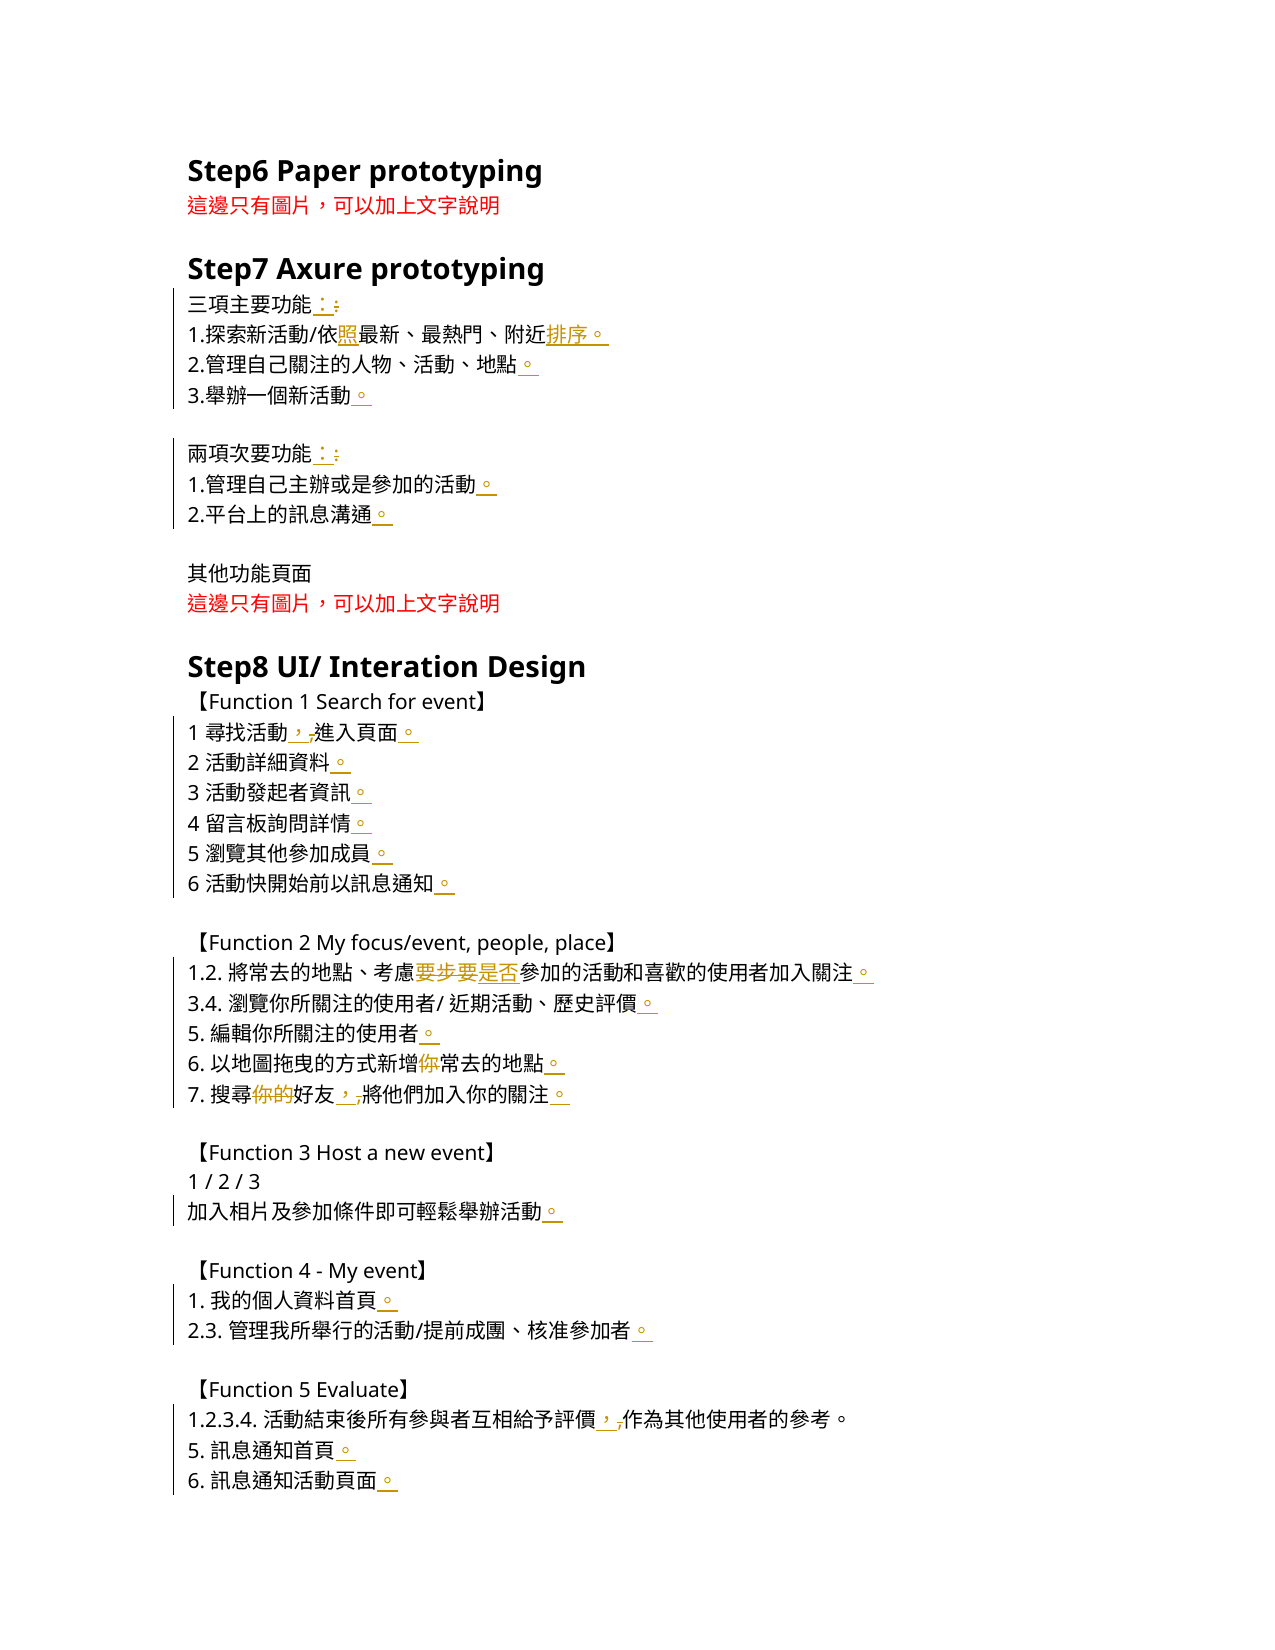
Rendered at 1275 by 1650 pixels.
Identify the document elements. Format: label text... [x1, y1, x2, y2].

text 1. 我的個人資料首頁 [187, 1284, 1087, 1314]
text 2.3. 管理我所舉行的活動/提前成團、核准參加者 [187, 1314, 1087, 1345]
text 5 瀏覽其他參加成員 [187, 837, 1087, 867]
text 3.4. 瀏覽你所關注的使用者/ 近期活動、歷史評價 [187, 987, 1087, 1017]
text 兩項次要功能 [187, 438, 1087, 468]
text 7. 搜尋好友將他們加入你的關注 [187, 1078, 1087, 1108]
text 4 留言板詢問詳情 [187, 807, 1087, 837]
text 3 活動發起者資訊 [187, 777, 1087, 807]
text 2 活動詳細資料 [187, 746, 1087, 777]
text 【Function 4 - My event】 [187, 1254, 1087, 1284]
text 6 活動快開始前以訊息通知 [187, 867, 1087, 898]
text 6. 以地圖拖曳的方式新增常去的地點 [187, 1047, 1087, 1078]
text 2.平台上的訊息溝通 [187, 498, 1087, 529]
text 1 尋找活動進入頁面 [187, 716, 1087, 746]
text 【Function 5 Evaluate】 [187, 1373, 1087, 1404]
text 1.2. 將常去的地點、考慮參加的活動和喜歡的使用者加入關注 [187, 957, 1087, 987]
text 【Function 3 Host a new event】 [187, 1137, 1087, 1167]
text 3.舉辦一個新活動 [187, 379, 1087, 409]
text 1 / 2 / 3 [187, 1167, 1087, 1195]
text 【Function 2 My focus/event, people, place】 [187, 926, 1087, 957]
text 加入相片及參加條件即可輕鬆舉辦活動 [187, 1195, 1087, 1226]
text 1.探索新活動/依最新、最熱門、附近 [187, 318, 1087, 349]
text 這邊只有圖片，可以加上文字說明 [187, 587, 1087, 617]
text Step6 Paper prototyping [187, 150, 1087, 190]
text 這邊只有圖片，可以加上文字說明 [187, 190, 1087, 220]
text 5. 訊息通知首頁 [187, 1434, 1087, 1464]
text 三項主要功能 [187, 288, 1087, 318]
text 6. 訊息通知活動頁面 [187, 1464, 1087, 1494]
text 2.管理自己關注的人物、活動、地點 [187, 349, 1087, 379]
text Step7 Axure prototyping [187, 248, 1087, 288]
text 1.管理自己主辦或是參加的活動 [187, 468, 1087, 498]
text 其他功能頁面 [187, 557, 1087, 587]
text 【Function 1 Search for event】 [187, 686, 1087, 716]
text 1.2.3.4. 活動結束後所有參與者互相給予評價作為其他使用者的參考。 [187, 1404, 1087, 1434]
text Step8 UI/ Interation Design [187, 646, 1087, 686]
text 5. 編輯你所關注的使用者 [187, 1017, 1087, 1047]
